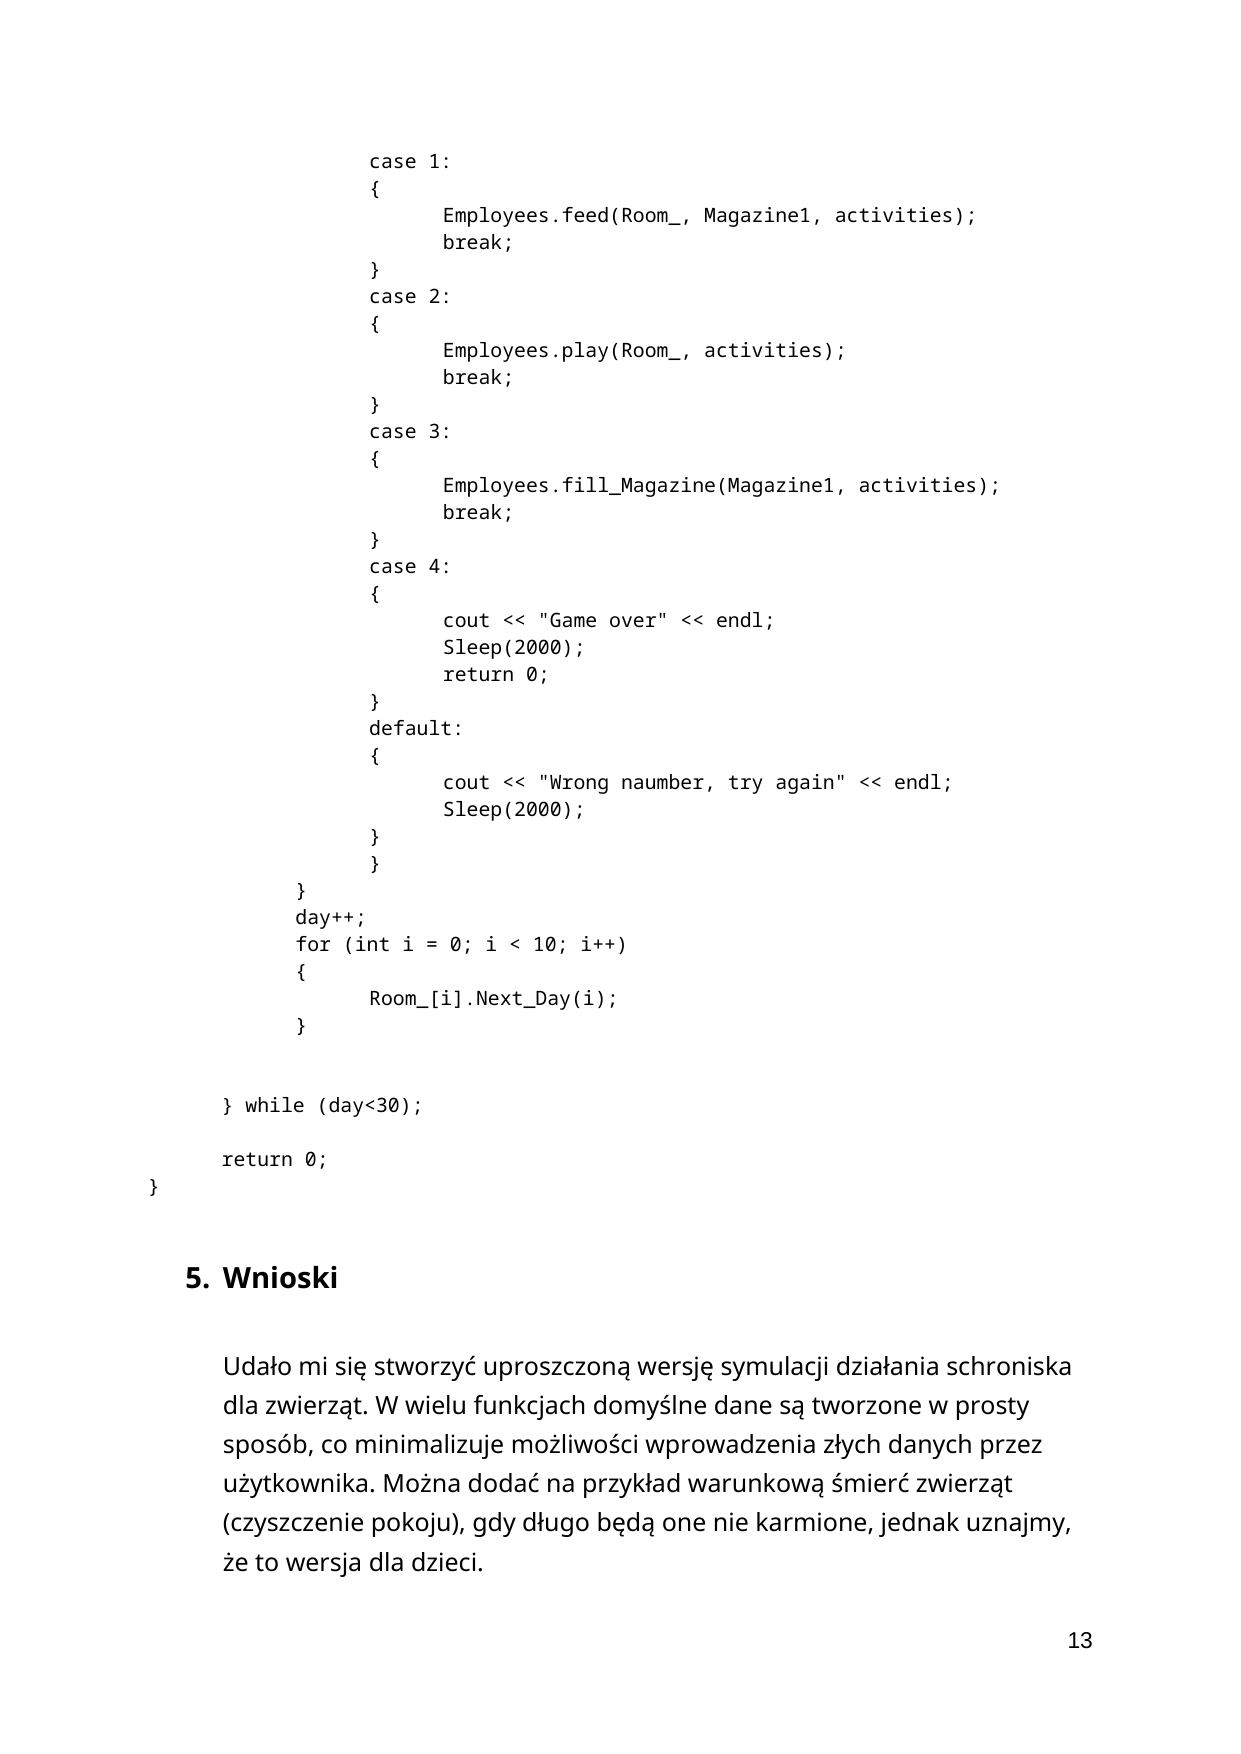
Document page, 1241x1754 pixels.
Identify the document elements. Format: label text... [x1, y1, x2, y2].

list Wnioski [185, 1257, 1093, 1297]
text for (int i = 0; i < 10; i++) [148, 930, 1093, 957]
text } [148, 876, 1093, 903]
text Employees.play(Room_, activities); [148, 336, 1093, 363]
text break; [148, 363, 1093, 390]
text return 0; [148, 660, 1093, 687]
text Sleep(2000); [148, 795, 1093, 822]
text } [148, 822, 1093, 849]
text } [148, 256, 1093, 282]
text { [148, 957, 1093, 984]
text return 0; [148, 1145, 1093, 1172]
text break; [148, 228, 1093, 256]
text day++; [148, 903, 1093, 930]
text Employees.fill_Magazine(Magazine1, activities); [148, 471, 1093, 498]
text case 4: [148, 552, 1093, 579]
text } [148, 1172, 1093, 1199]
text { [148, 444, 1093, 471]
text cout << "Wrong naumber, try again" << endl; [148, 768, 1093, 795]
text } [148, 1011, 1093, 1038]
text Employees.feed(Room_, Magazine1, activities); [148, 202, 1093, 228]
text case 3: [148, 417, 1093, 444]
text case 1: [148, 148, 1093, 174]
text { [148, 579, 1093, 606]
text default: [148, 714, 1093, 741]
list Udało mi się stworzyć uproszczoną wersję symulacji działania schroniska dla zwierząt. W wielu funkcjach domyślne dane są tworzone w prosty sposób, co minimalizuje możliwości wprowadzenia złych danych przez użytkownika. Można dodać na przykład warunkową śmierć zwierząt (czyszczenie pokoju), gdy długo będą one nie karmione, jednak uznajmy, że to wersja dla dzieci. [223, 1348, 1093, 1578]
text } [148, 525, 1093, 552]
text case 2: [148, 282, 1093, 309]
text cout << "Game over" << endl; [148, 606, 1093, 633]
text } [148, 849, 1093, 876]
text Room_[i].Next_Day(i); [148, 984, 1093, 1011]
text Sleep(2000); [148, 633, 1093, 660]
text { [148, 309, 1093, 336]
text { [148, 741, 1093, 768]
text } while (day<30); [148, 1091, 1093, 1118]
text } [148, 687, 1093, 714]
text { [148, 174, 1093, 202]
text break; [148, 498, 1093, 525]
text } [148, 390, 1093, 417]
